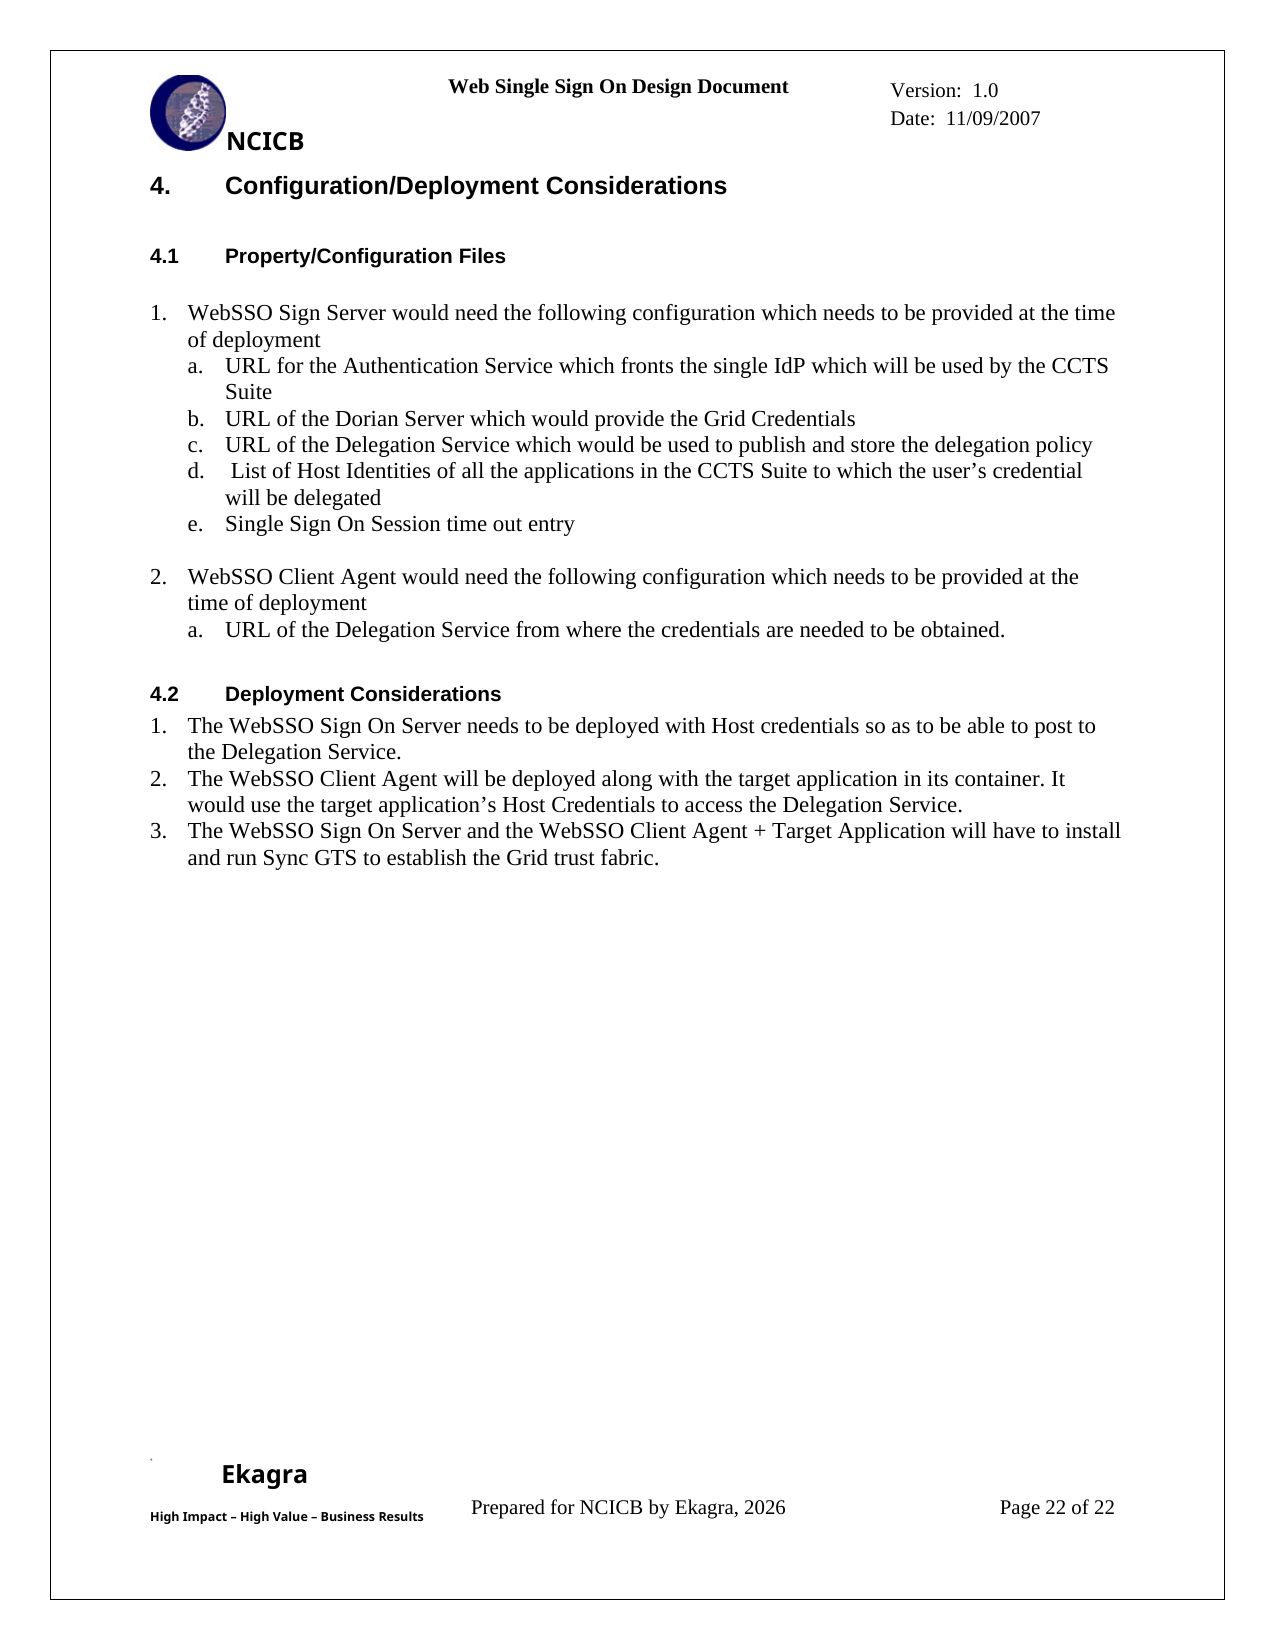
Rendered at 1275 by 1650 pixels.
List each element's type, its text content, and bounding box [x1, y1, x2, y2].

subtitle Deployment Considerations [150, 681, 1125, 706]
picture [150, 75, 226, 151]
list List of Host Identities of all the applications in the CCTS Suite to which the user’s credential will be delegated [187, 457, 1125, 510]
subtitle Property/Configuration Files [150, 243, 1125, 268]
list URL of the Dorian Server which would provide the Grid Credentials [187, 405, 1125, 431]
list WebSSO Client Agent would need the following configuration which needs to be provided at the time of deployment [150, 563, 1125, 616]
list The WebSSO Sign On Server needs to be deployed with Host credentials so as to be able to post to the Delegation Service. [150, 712, 1125, 765]
list URL for the Authentication Service which fronts the single IdP which will be used by the CCTS Suite [187, 352, 1125, 405]
subtitle Configuration/Deployment Considerations [150, 171, 1125, 199]
list The WebSSO Sign On Server and the WebSSO Client Agent + Target Application will have to install and run Sync GTS to establish the Grid trust fabric. [150, 817, 1125, 870]
list URL of the Delegation Service from where the credentials are needed to be obtained. [187, 616, 1125, 642]
list URL of the Delegation Service which would be used to publish and store the delegation policy [187, 431, 1125, 457]
list The WebSSO Client Agent will be deployed along with the target application in its container. It would use the target application’s Host Credentials to access the Delegation Service. [150, 765, 1125, 817]
list Single Sign On Session time out entry [187, 510, 1125, 537]
list WebSSO Sign Server would need the following configuration which needs to be provided at the time of deployment [150, 299, 1125, 352]
